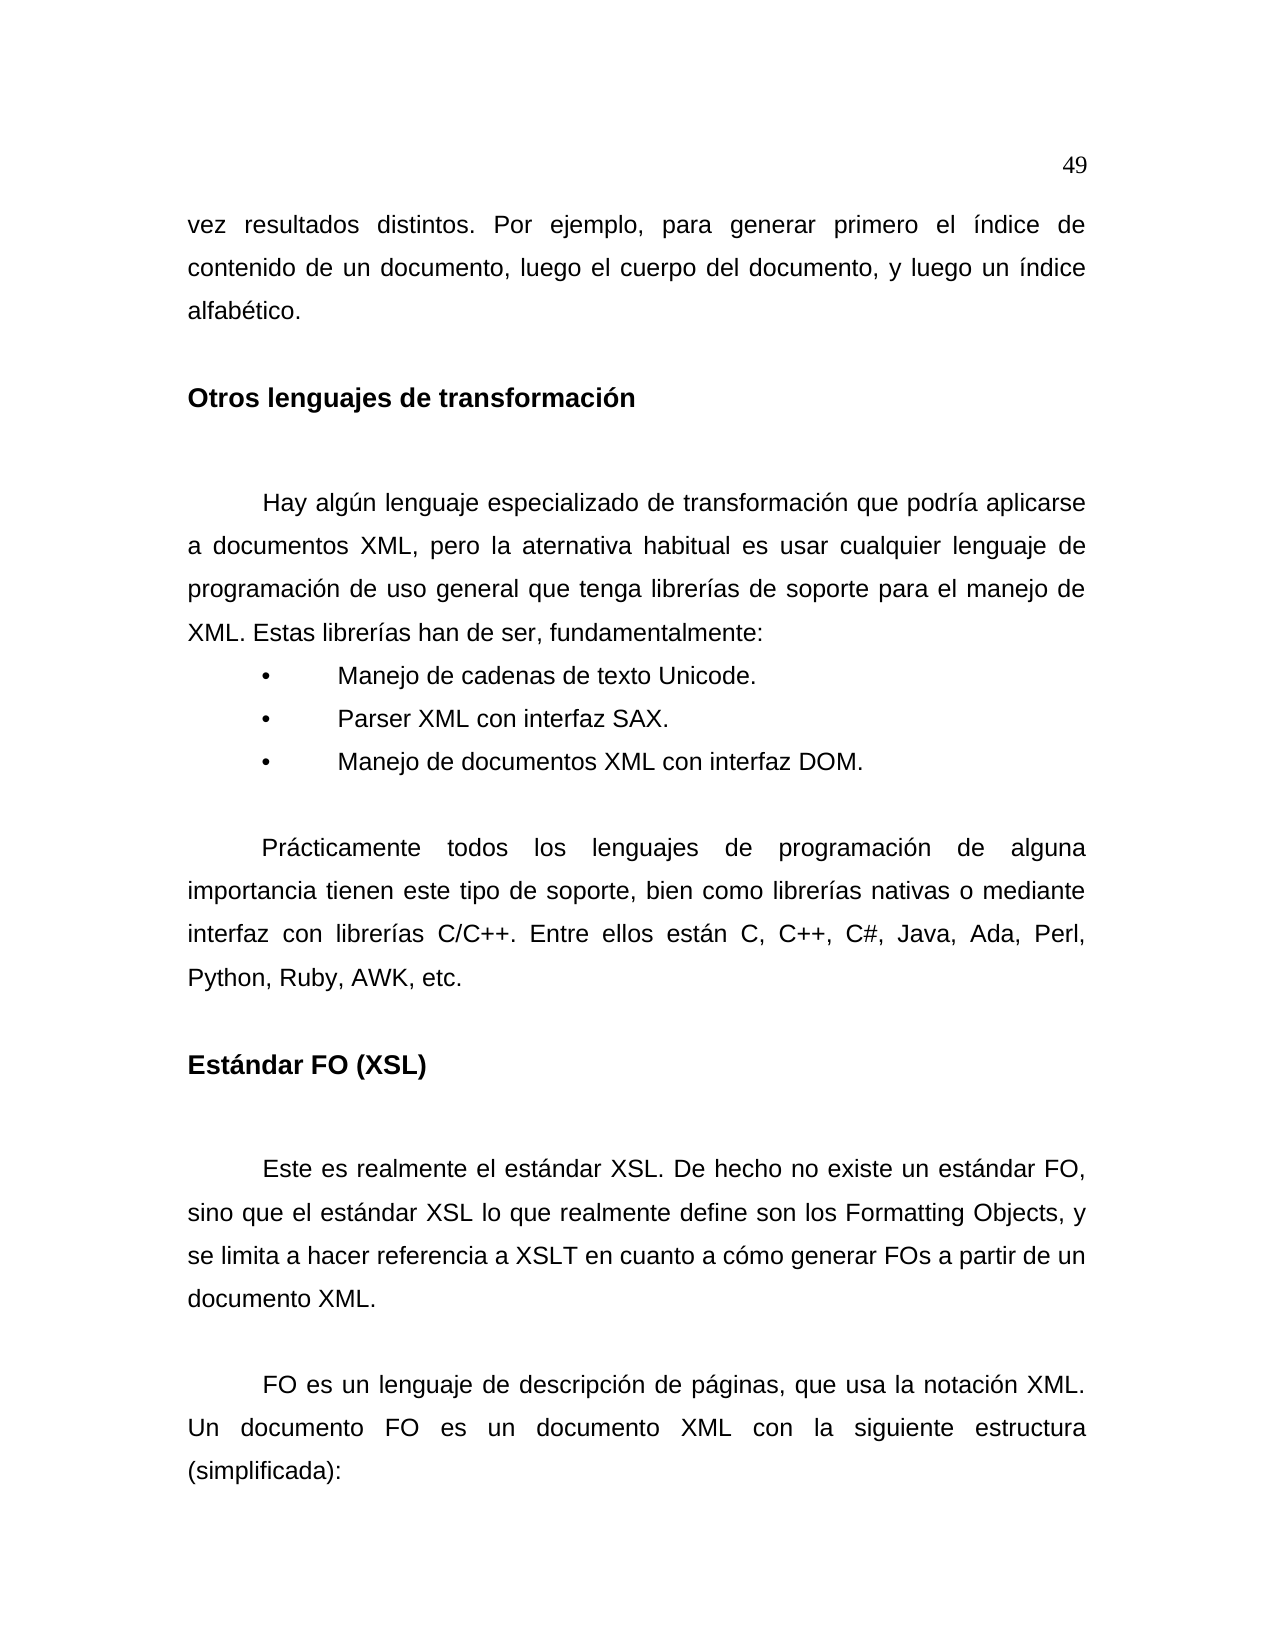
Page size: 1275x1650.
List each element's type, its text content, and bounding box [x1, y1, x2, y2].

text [187, 210, 1087, 325]
text Prácticamente todos los lenguajes de programación de alguna importancia tienen este tipo de soporte, bien como librerías nativas o mediante interfaz con librerías C/C++. Entre ellos están C, C++, C#, Java, Ada, Perl, Python, Ruby, AWK, etc. [187, 833, 1087, 991]
text • Manejo de cadenas de texto Unicode. [187, 661, 1087, 689]
text Hay algún lenguaje especializado de transformación que podría aplicarse a documentos XML, pero la aternativa habitual es usar cualquier lenguaje de programación de uso general que tenga librerías de soporte para el manejo de XML. Estas librerías han de ser, fundamentalmente: [187, 488, 1087, 646]
text • Manejo de documentos XML con interfaz DOM. [187, 747, 1087, 776]
subtitle Otros lenguajes de transformación [187, 382, 1087, 414]
subtitle Estándar FO (XSL) [187, 1049, 1087, 1080]
text • Parser XML con interfaz SAX. [187, 704, 1087, 732]
text FO es un lenguaje de descripción de páginas, que usa la notación XML. Un documento FO es un documento XML con la siguiente estructura (simplificada): [187, 1370, 1087, 1485]
text Este es realmente el estándar XSL. De hecho no existe un estándar FO, sino que el estándar XSL lo que realmente define son los Formatting Objects, y se limita a hacer referencia a XSLT en cuanto a cómo generar FOs a partir de un documento XML. [187, 1154, 1087, 1312]
